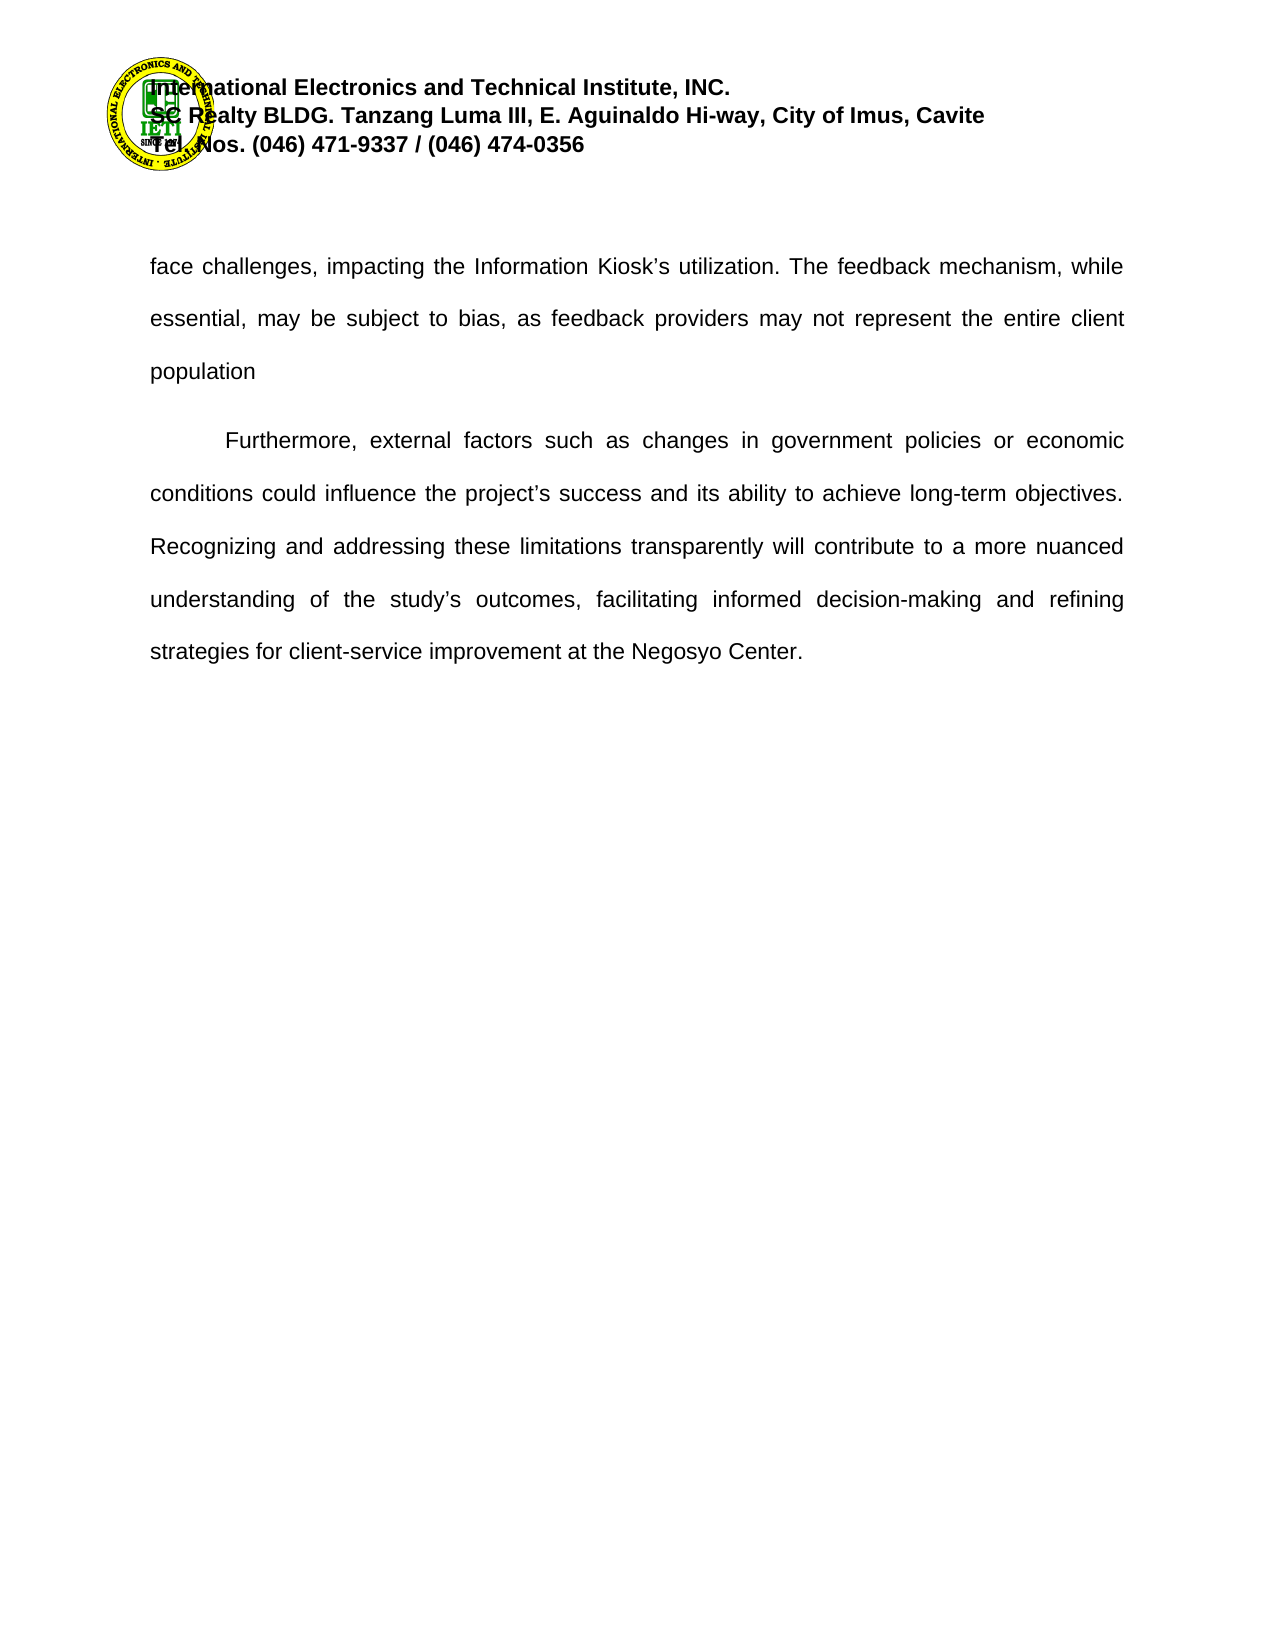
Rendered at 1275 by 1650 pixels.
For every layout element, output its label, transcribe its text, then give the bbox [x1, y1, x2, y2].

text Furthermore, external factors such as changes in government policies or economic conditions could influence the project’s success and its ability to achieve long-term objectives. Recognizing and addressing these limitations transparently will contribute to a more nuanced understanding of the study’s outcomes, facilitating informed decision-making and refining strategies for client-service improvement at the Negosyo Center. [150, 427, 1125, 665]
picture [106, 56, 215, 171]
text face challenges, impacting the Information Kiosk’s utilization. The feedback mechanism, while essential, may be subject to bias, as feedback providers may not represent the entire client population [150, 253, 1125, 384]
